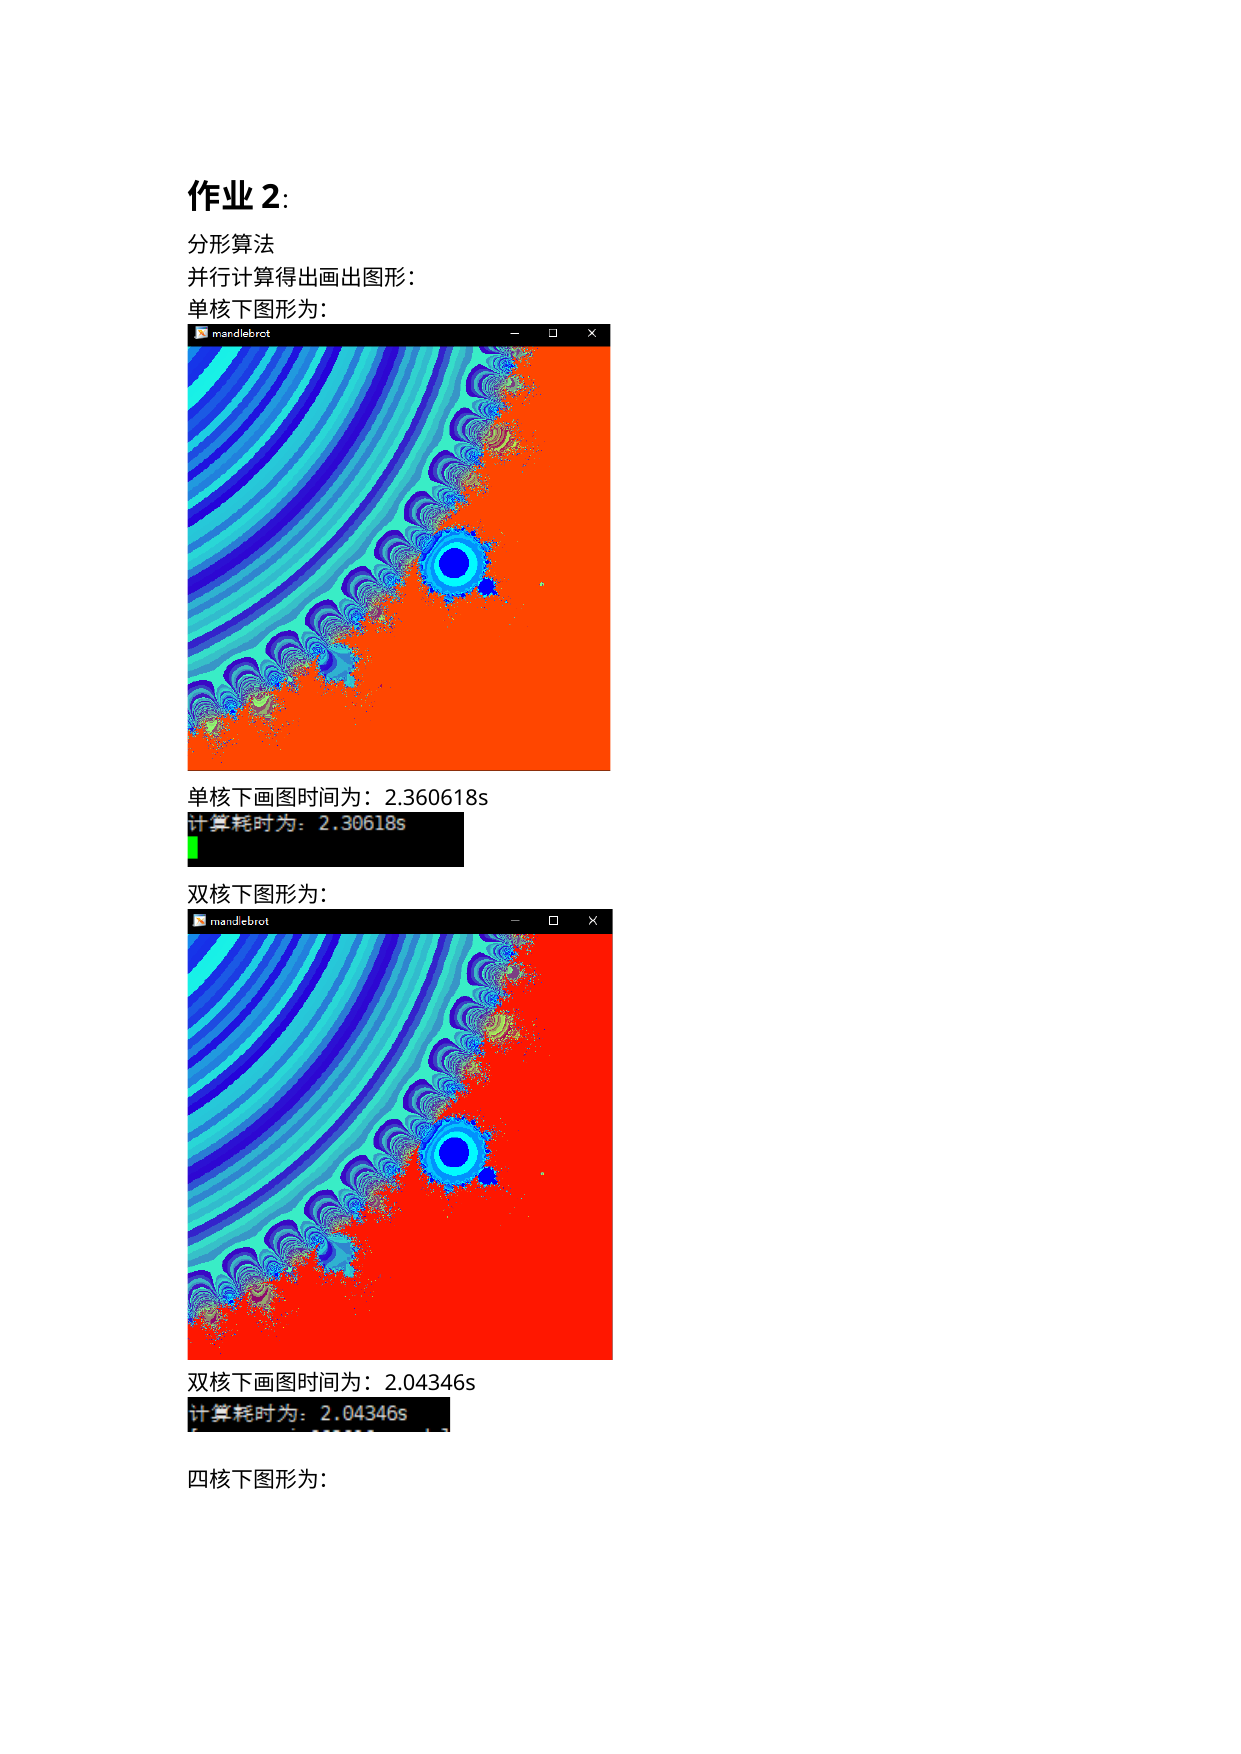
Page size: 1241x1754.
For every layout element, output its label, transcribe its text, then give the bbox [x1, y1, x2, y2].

text 分形算法 [187, 227, 1053, 259]
text 四核下图形为： [187, 1462, 1053, 1494]
picture [187, 324, 611, 771]
text 双核下画图时间为：2.04346s [187, 1364, 1053, 1397]
text 双核下图形为： [187, 877, 1053, 909]
text 单核下图形为： [187, 292, 1053, 324]
text 作业2： [187, 162, 1053, 227]
text 并行计算得出画出图形： [187, 259, 1053, 292]
picture [187, 1397, 451, 1432]
picture [187, 909, 613, 1360]
text 单核下画图时间为：2.360618s [187, 779, 1053, 812]
picture [187, 812, 464, 867]
